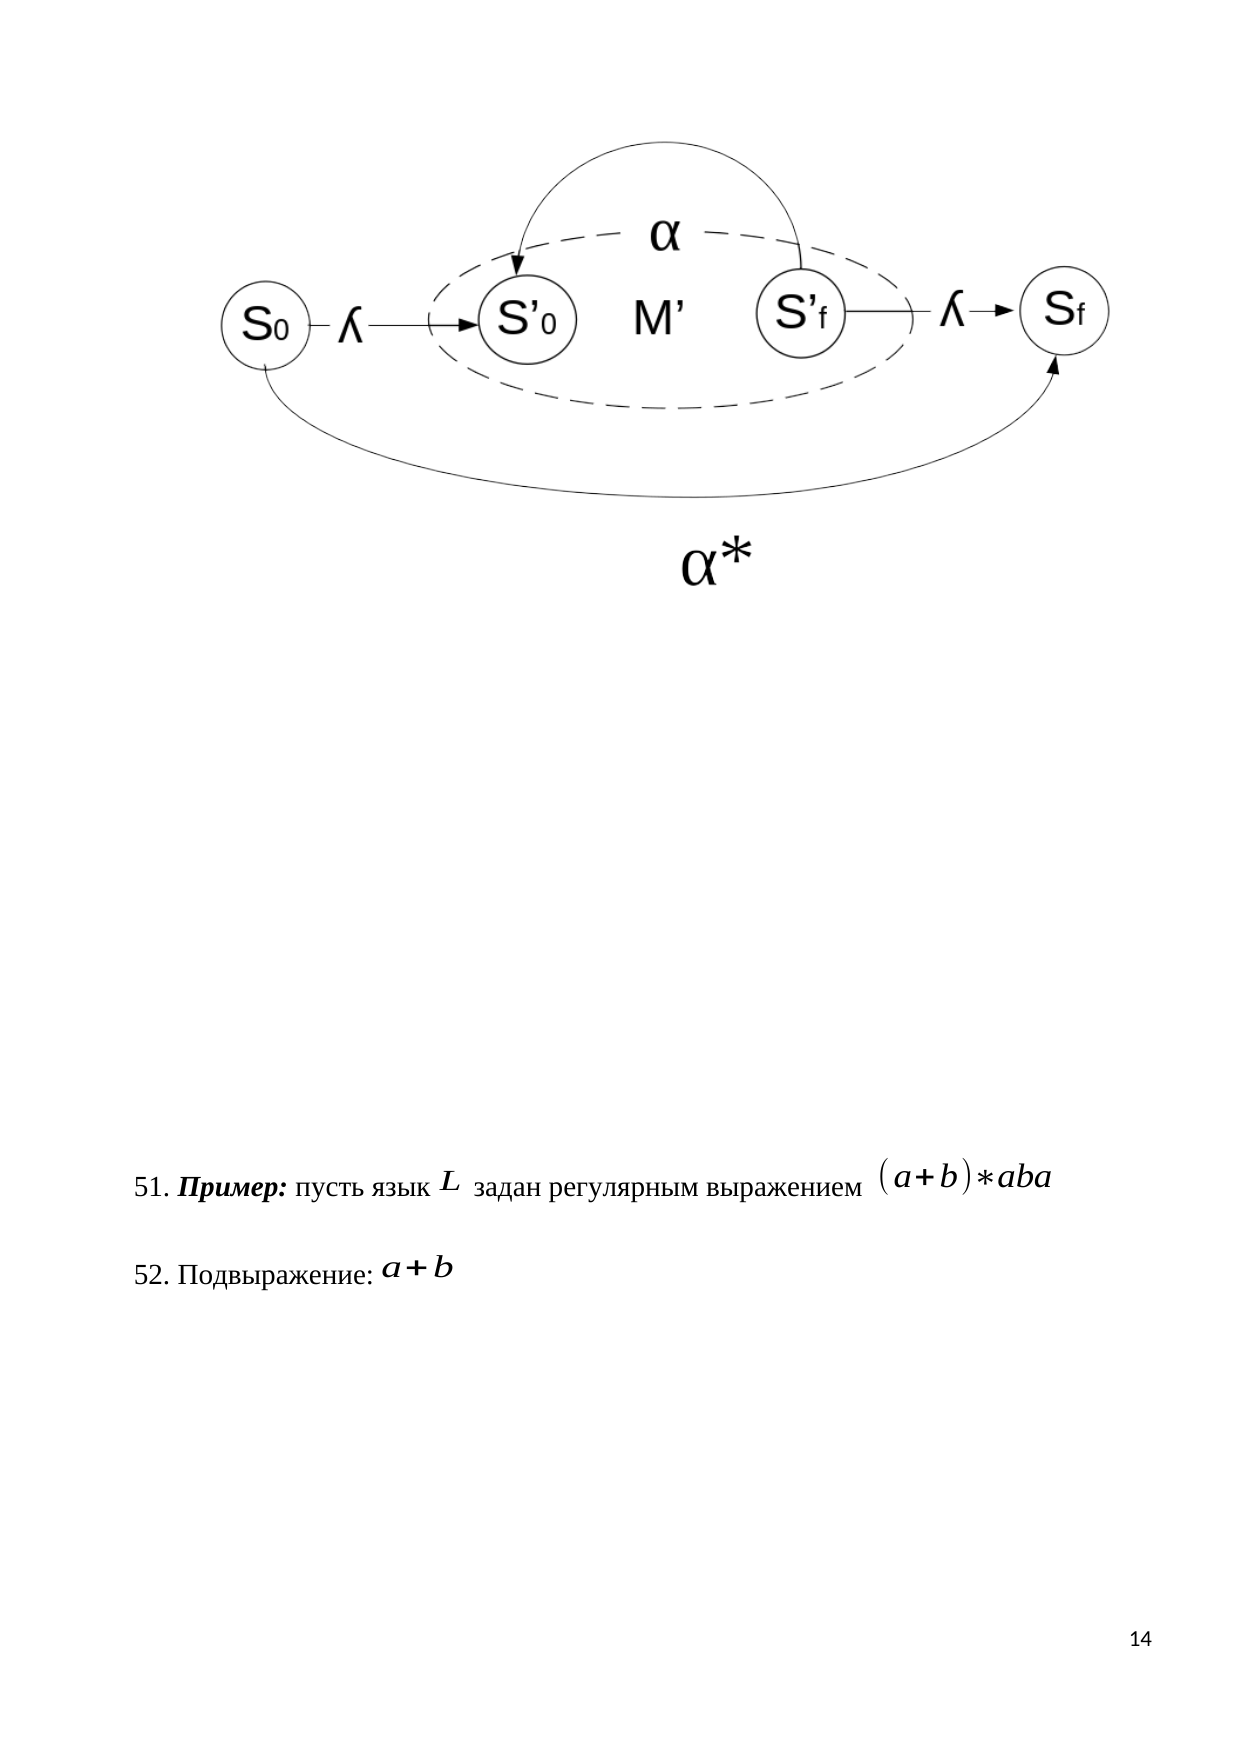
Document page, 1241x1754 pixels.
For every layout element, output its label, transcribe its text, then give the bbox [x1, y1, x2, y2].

list Подвыражение: [177, 1250, 1152, 1291]
list Пример: пусть язык задан регулярным выражением [177, 1156, 1152, 1204]
